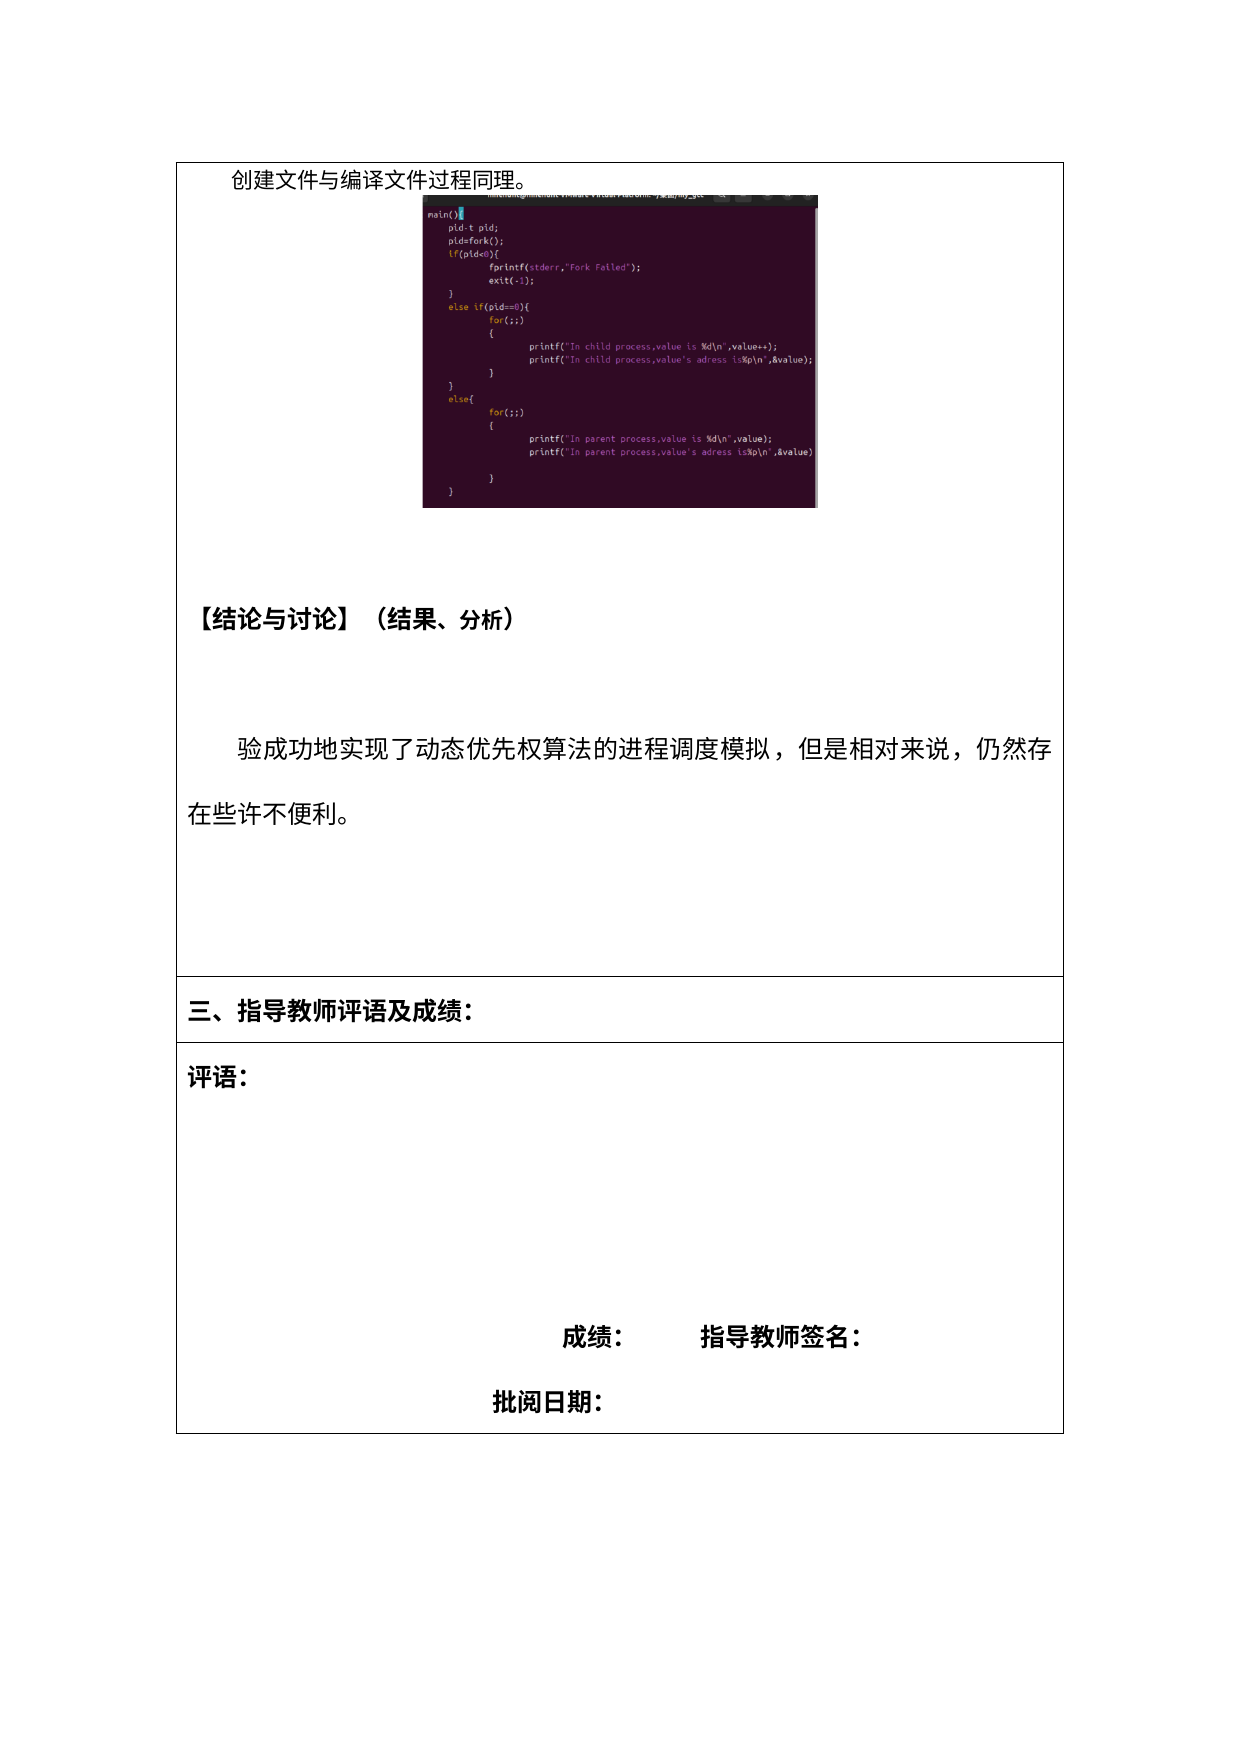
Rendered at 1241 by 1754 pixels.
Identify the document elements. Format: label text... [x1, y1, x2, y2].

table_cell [177, 163, 1063, 976]
picture [422, 195, 818, 508]
table_cell 评语： 成绩： 指导教师签名： 批阅日期： [177, 1043, 1063, 1433]
table_cell 三、指导教师评语及成绩： [177, 977, 1063, 1042]
